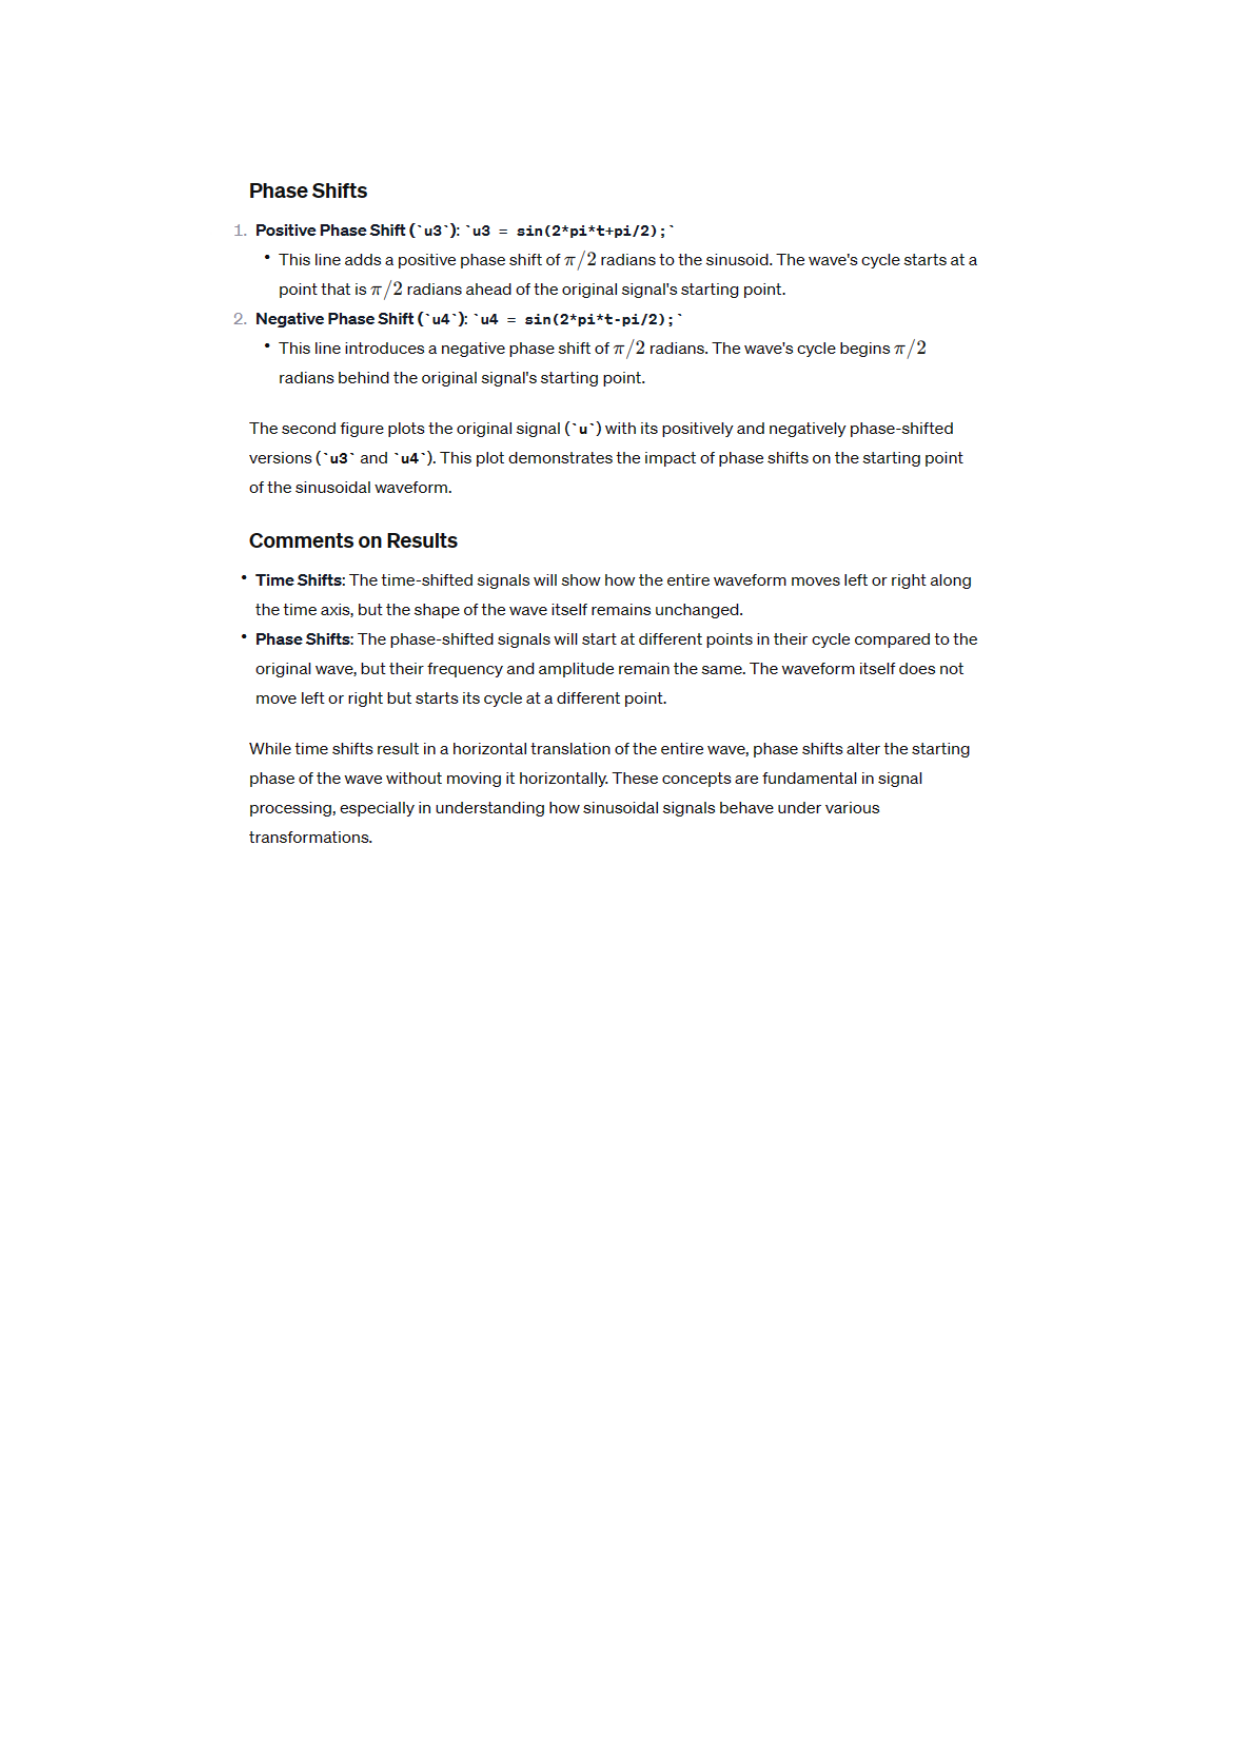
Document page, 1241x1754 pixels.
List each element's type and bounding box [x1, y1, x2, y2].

picture [187, 162, 1052, 845]
